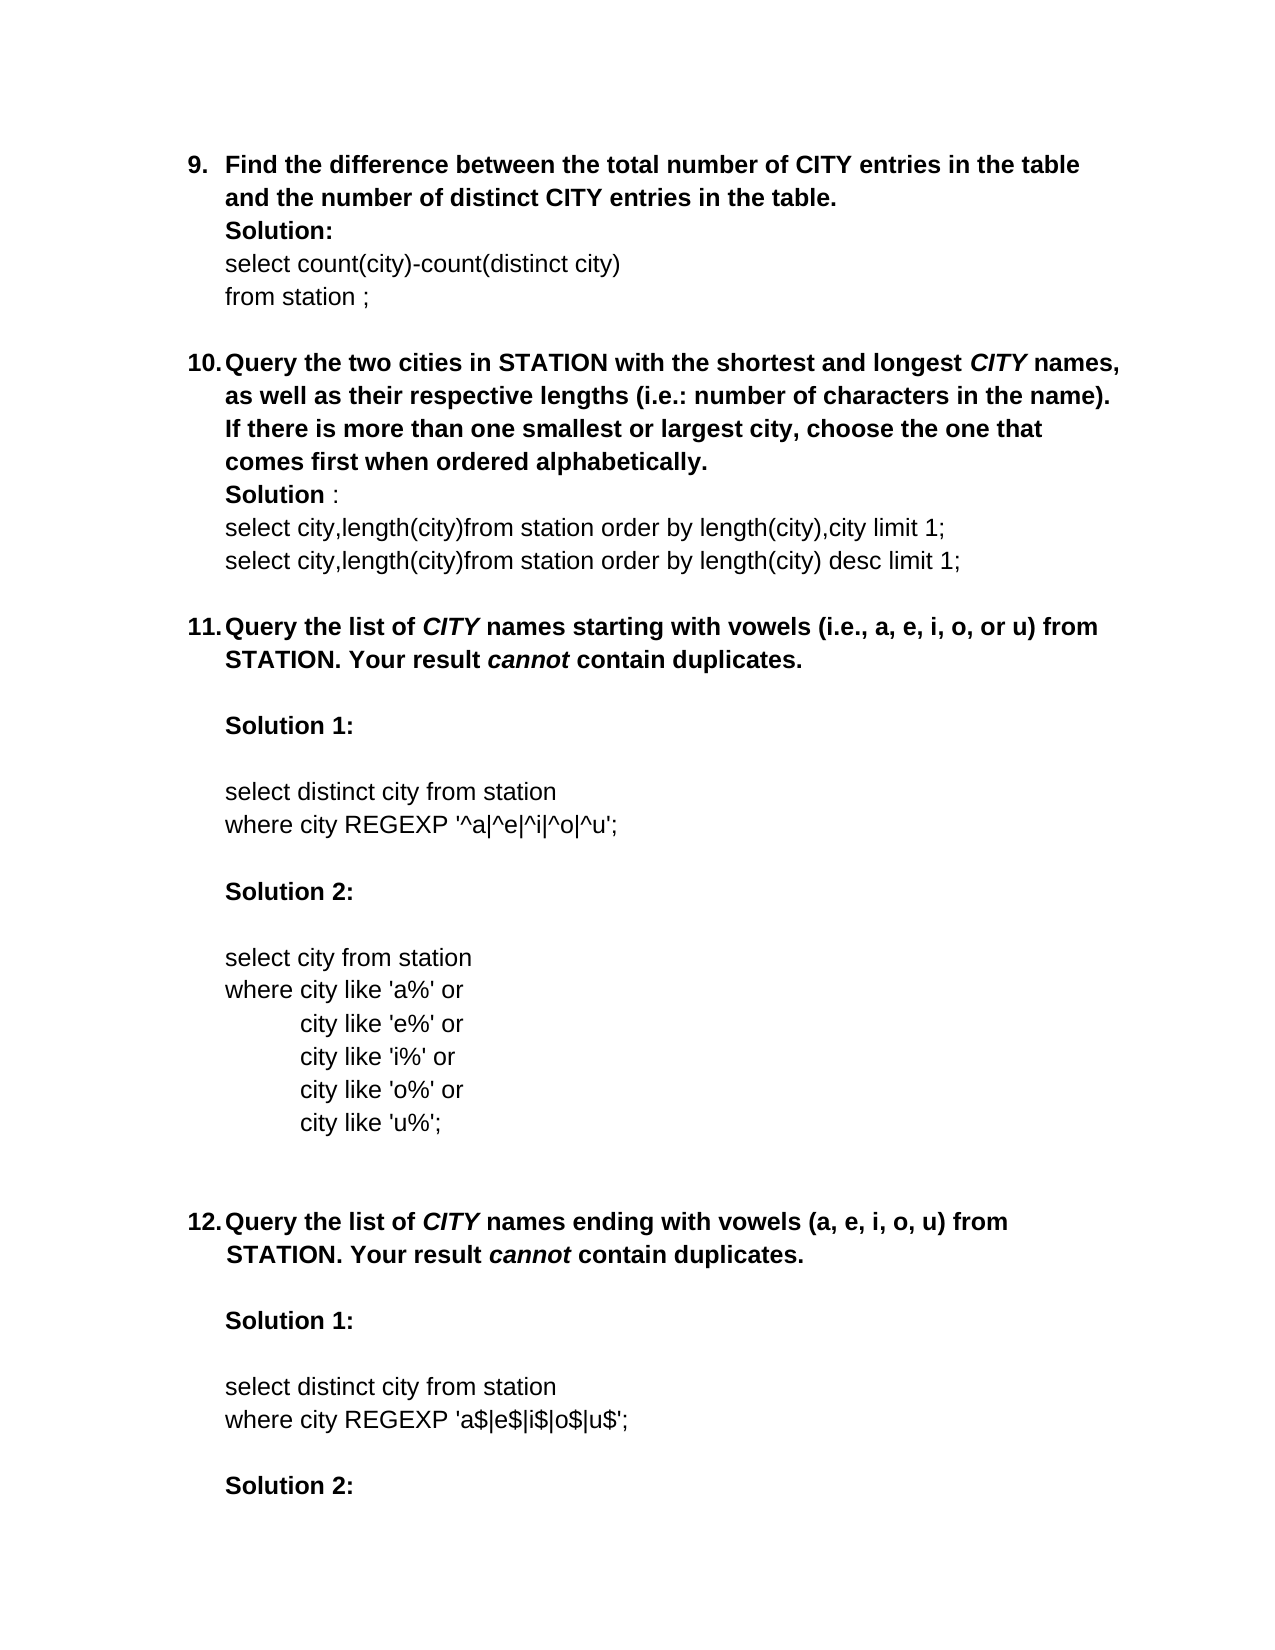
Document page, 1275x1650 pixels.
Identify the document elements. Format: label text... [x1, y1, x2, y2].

text select city from station [225, 942, 1125, 971]
text where city REGEXP 'a$|e$|i$|o$|u$'; [150, 1405, 1125, 1433]
list Find the difference between the total number of CITY entries in the table and the number of distinct CITY entries in the table. [187, 150, 1125, 212]
text city like 'u%'; [225, 1108, 1125, 1136]
text select city,length(city)from station order by length(city),city limit 1; [225, 513, 1125, 542]
text Solution: [225, 216, 1125, 245]
text Solution 2: [150, 1471, 1125, 1499]
text select distinct city from station [150, 1372, 1125, 1401]
list Query the list of CITY names ending with vowels (a, e, i, o, u) from [187, 1207, 1125, 1235]
list Query the two cities in STATION with the shortest and longest CITY names, as well as their respective lengths (i.e.: number of characters in the name). If there is more than one smallest or largest city, choose the one that comes first when ordered alphabetically. [187, 348, 1125, 476]
text select count(city)-count(distinct city) [225, 249, 1125, 278]
text Solution 1: [225, 711, 1125, 740]
text Solution : [225, 480, 1125, 509]
text select distinct city from station [225, 777, 1125, 806]
text where city like 'a%' or [225, 976, 1125, 1004]
text from station ; [225, 282, 1125, 311]
text select city,length(city)from station order by length(city) desc limit 1; [225, 546, 1125, 575]
text city like 'e%' or [225, 1008, 1125, 1037]
text Solution 2: [225, 876, 1125, 905]
text where city REGEXP '^a|^e|^i|^o|^u'; [225, 810, 1125, 839]
text city like 'o%' or [225, 1074, 1125, 1103]
text city like 'i%' or [225, 1042, 1125, 1070]
list Query the list of CITY names starting with vowels (i.e., a, e, i, o, or u) from STATION. Your result cannot contain duplicates. [187, 612, 1125, 674]
text STATION. Your result cannot contain duplicates. [150, 1240, 1125, 1268]
text Solution 1: [150, 1306, 1125, 1334]
